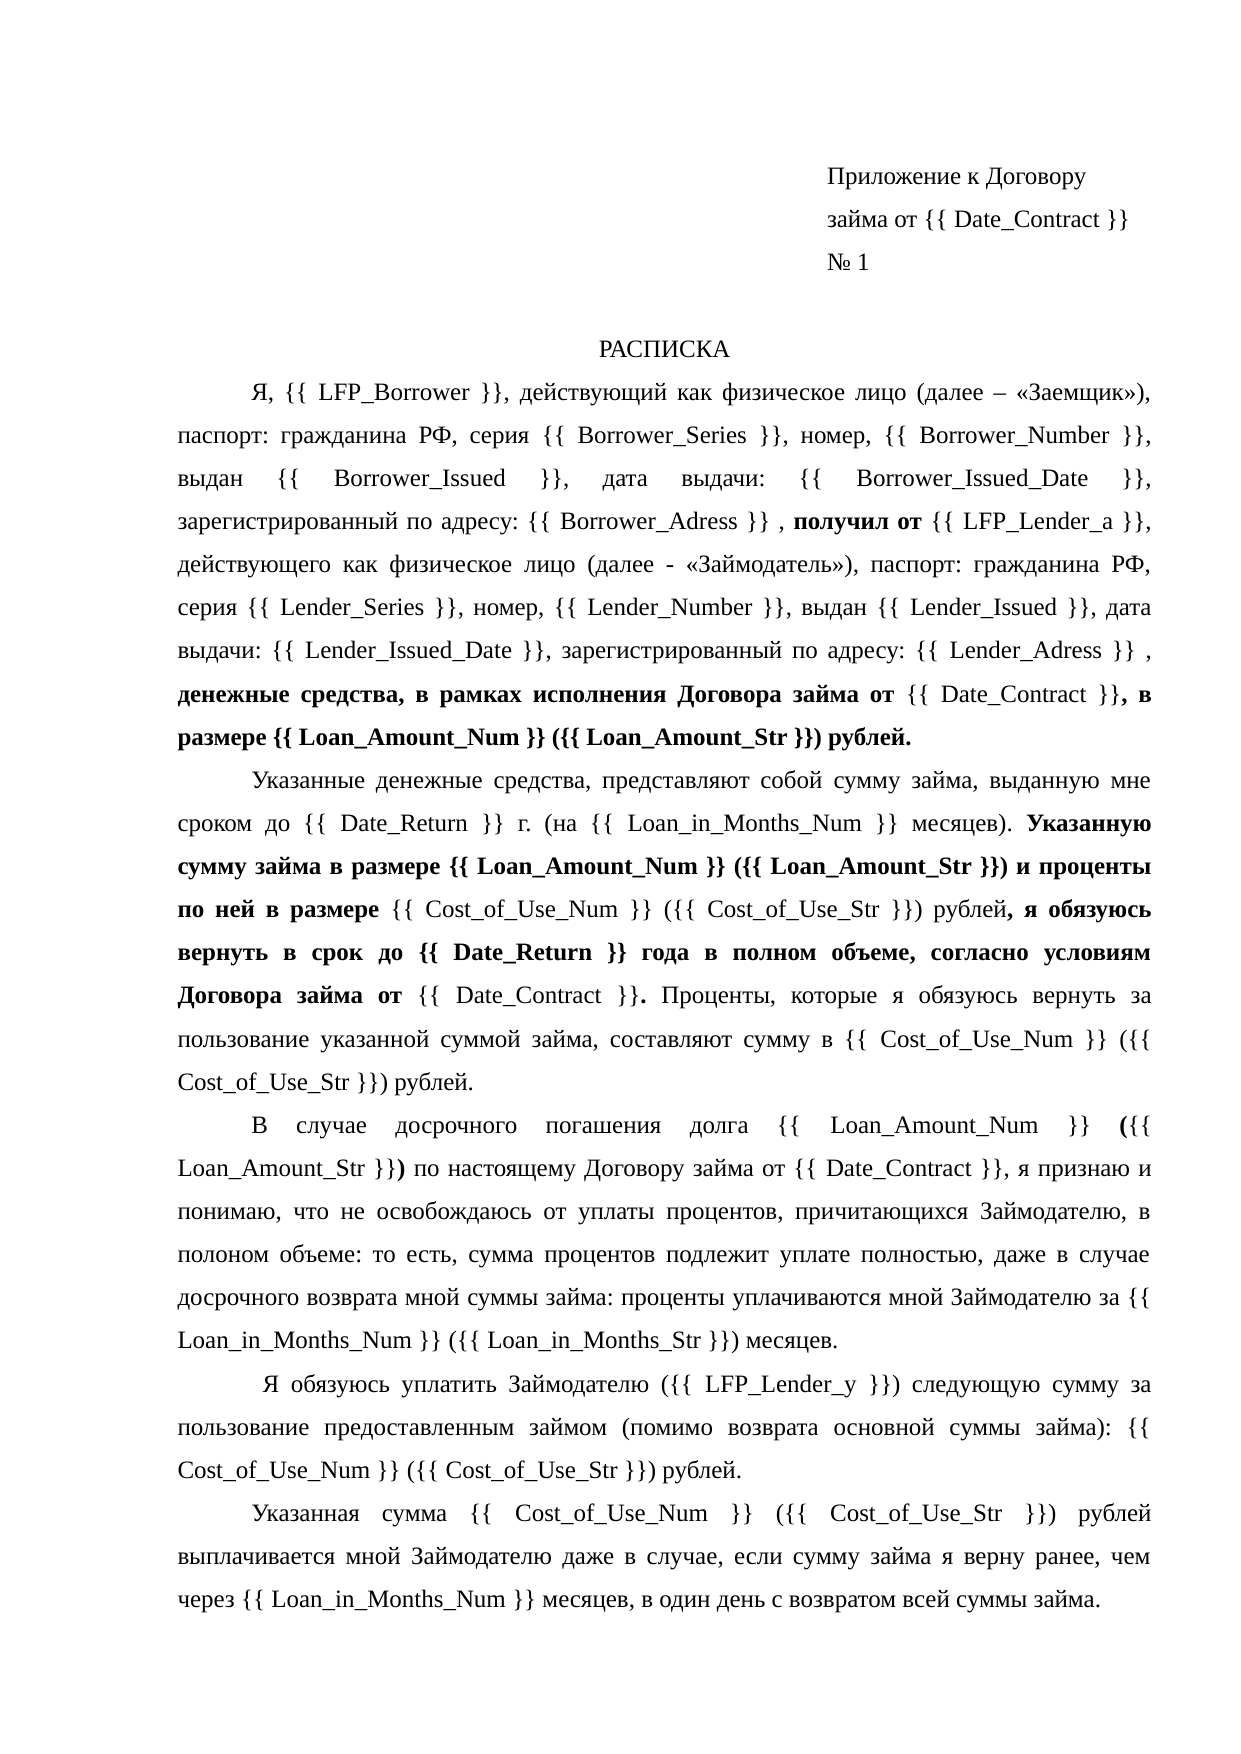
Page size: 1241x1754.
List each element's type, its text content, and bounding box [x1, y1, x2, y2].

text Указанная сумма {{ Cost_of_Use_Num }} ({{ Cost_of_Use_Str }}) рублей выплачивается мной Займодателю даже в случае, если сумму займа я верну ранее, чем через {{ Loan_in_Months_Num }} месяцев, в один день с возвратом всей суммы займа. [177, 1498, 1152, 1613]
text Приложение к Договору займа от {{ Date_Contract }} № 1 [827, 118, 1152, 276]
text Я обязуюсь уплатить Займодателю ({{ LFP_Lender_y }}) следующую сумму за пользование предоставленным займом (помимо возврата основной суммы займа): {{ Cost_of_Use_Num }} ({{ Cost_of_Use_Str }}) рублей. [177, 1369, 1152, 1484]
text РАСПИСКА [177, 334, 1152, 362]
text Я, {{ LFP_Borrower }}, действующий как физическое лицо (далее – «Заемщик»), паспорт: гражданина РФ, серия {{ Borrower_Series }}, номер, {{ Borrower_Number }}, выдан {{ Borrower_Issued }}, дата выдачи: {{ Borrower_Issued_Date }}, зарегистрированный по адресу: {{ Borrower_Adress }} , получил от {{ LFP_Lender_a }}, действующего как физическое лицо (далее - «Займодатель»), паспорт: гражданина РФ, серия {{ Lender_Series }}, номер, {{ Lender_Number }}, выдан {{ Lender_Issued }}, дата выдачи: {{ Lender_Issued_Date }}, зарегистрированный по адресу: {{ Lender_Adress }} , денежные средства, в рамках исполнения Договора займа от {{ Date_Contract }}, в размере {{ Loan_Amount_Num }} ({{ Loan_Amount_Str }}) рублей. [177, 377, 1152, 751]
text В случае досрочного погашения долга {{ Loan_Amount_Num }} ({{ Loan_Amount_Str }}) по настоящему Договору займа от {{ Date_Contract }}, я признаю и понимаю, что не освобождаюсь от уплаты процентов, причитающихся Займодателю, в полоном объеме: то есть, сумма процентов подлежит уплате полностью, даже в случае досрочного возврата мной суммы займа: проценты уплачиваются мной Займодателю за {{ Loan_in_Months_Num }} ({{ Loan_in_Months_Str }}) месяцев. [177, 1110, 1152, 1354]
text Указанные денежные средства, представляют собой сумму займа, выданную мне сроком до {{ Date_Return }} г. (на {{ Loan_in_Months_Num }} месяцев). Указанную сумму займа в размере {{ Loan_Amount_Num }} ({{ Loan_Amount_Str }}) и проценты по ней в размере {{ Cost_of_Use_Num }} ({{ Cost_of_Use_Str }}) рублей, я обязуюсь вернуть в срок до {{ Date_Return }} года в полном объеме, согласно условиям Договора займа от {{ Date_Contract }}. Проценты, которые я обязуюсь вернуть за пользование указанной суммой займа, составляют сумму в {{ Cost_of_Use_Num }} ({{ Cost_of_Use_Str }}) рублей. [177, 765, 1152, 1096]
